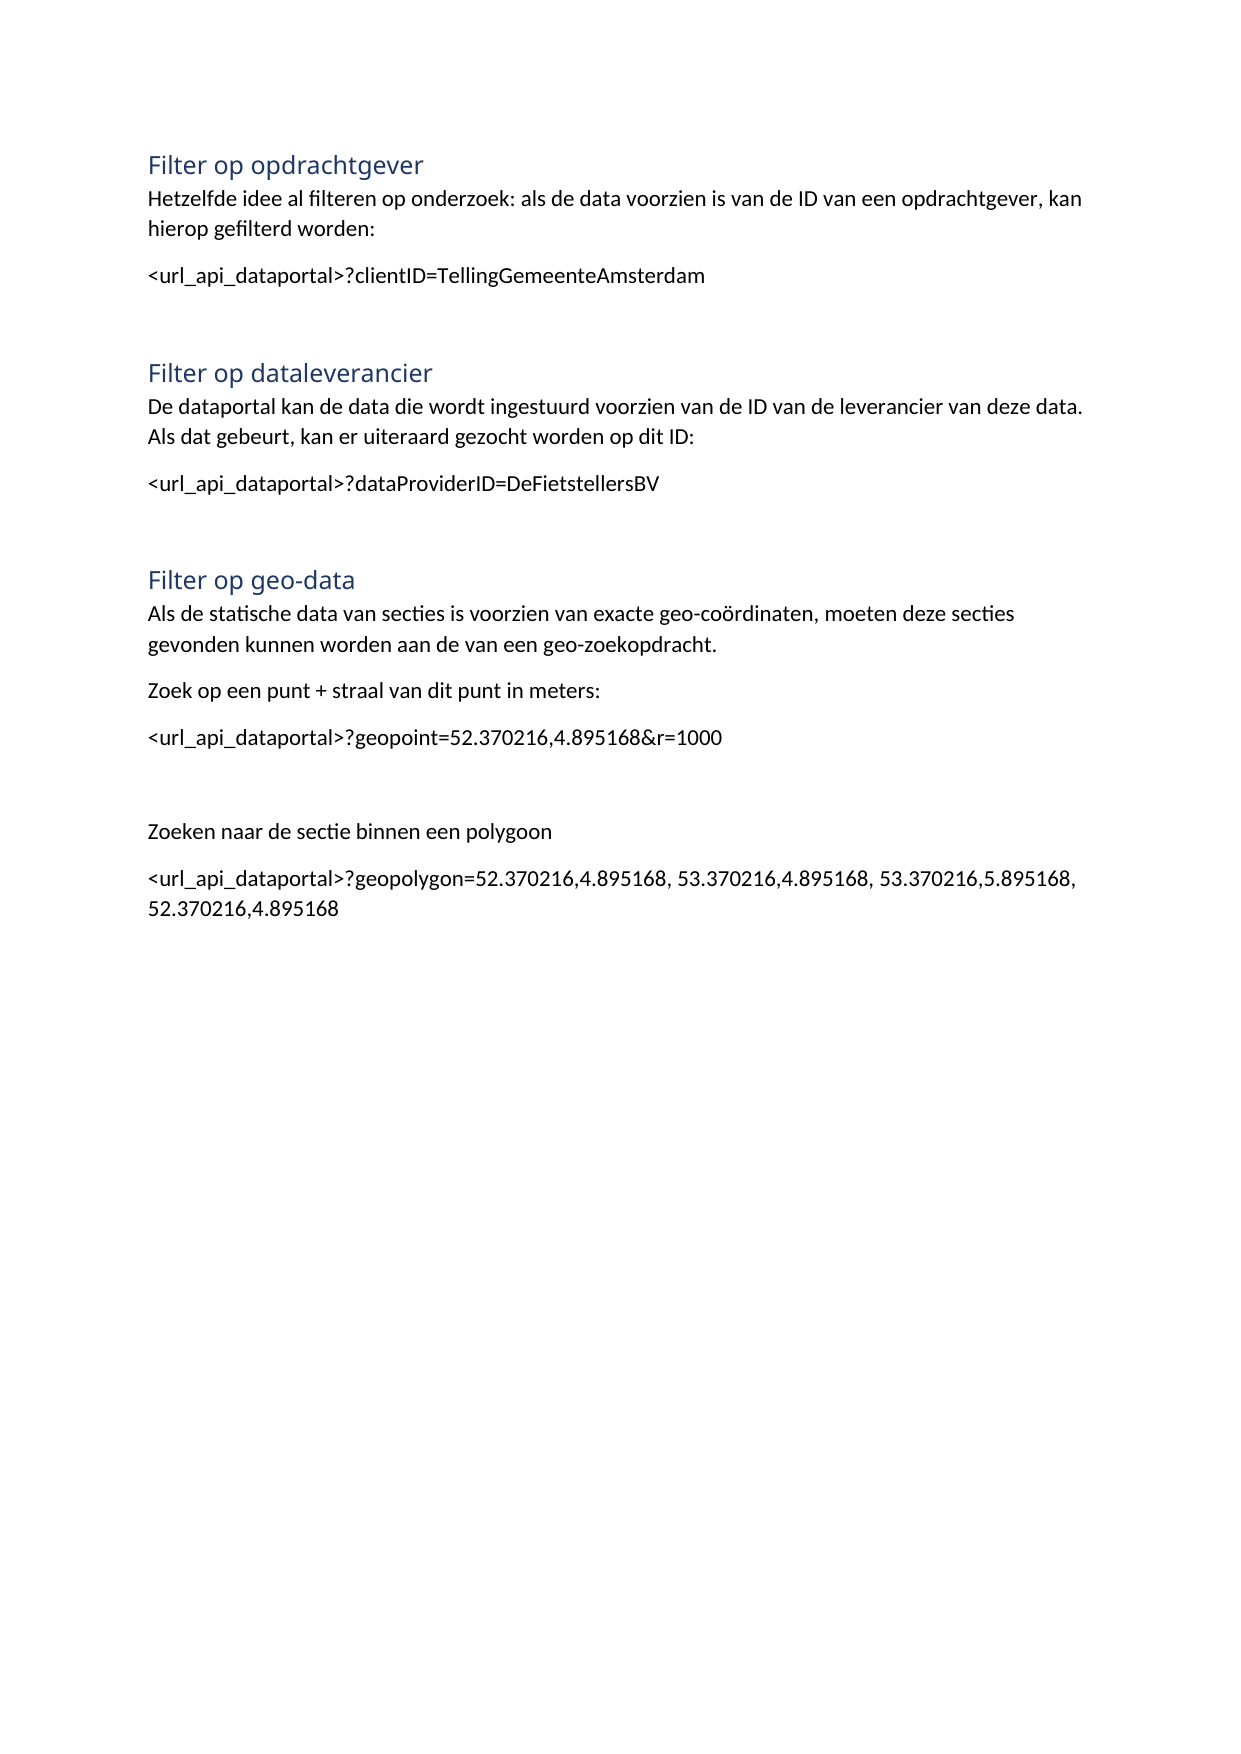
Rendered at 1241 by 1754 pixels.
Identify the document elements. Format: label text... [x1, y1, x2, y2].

subtitle Filter op opdrachtgever [148, 148, 1093, 182]
subtitle Filter op geo-data [148, 563, 1093, 597]
subtitle Filter op dataleverancier [148, 355, 1093, 389]
text Als de statische data van secties is voorzien van exacte geo-coördinaten, moeten deze secties gevonden kunnen worden aan de van een geo-zoekopdracht. [148, 599, 1093, 658]
text Zoeken naar de sectie binnen een polygoon [148, 817, 1093, 845]
text De dataportal kan de data die wordt ingestuurd voorzien van de ID van de leverancier van deze data. Als dat gebeurt, kan er uiteraard gezocht worden op dit ID: [148, 392, 1093, 450]
text Zoek op een punt + straal van dit punt in meters: [148, 677, 1093, 705]
text <url_api_dataportal>?geopoint=52.370216,4.895168&r=1000 [148, 723, 1093, 752]
text <url_api_dataportal>?clientID=TellingGemeenteAmsterdam [148, 261, 1093, 289]
text <url_api_dataportal>?dataProviderID=DeFietstellersBV [148, 469, 1093, 497]
text <url_api_dataportal>?geopolygon=52.370216,4.895168, 53.370216,4.895168, 53.370216,5.895168, 52.370216,4.895168 [148, 864, 1093, 922]
text Hetzelfde idee al filteren op onderzoek: als de data voorzien is van de ID van een opdrachtgever, kan hierop gefilterd worden: [148, 184, 1093, 243]
